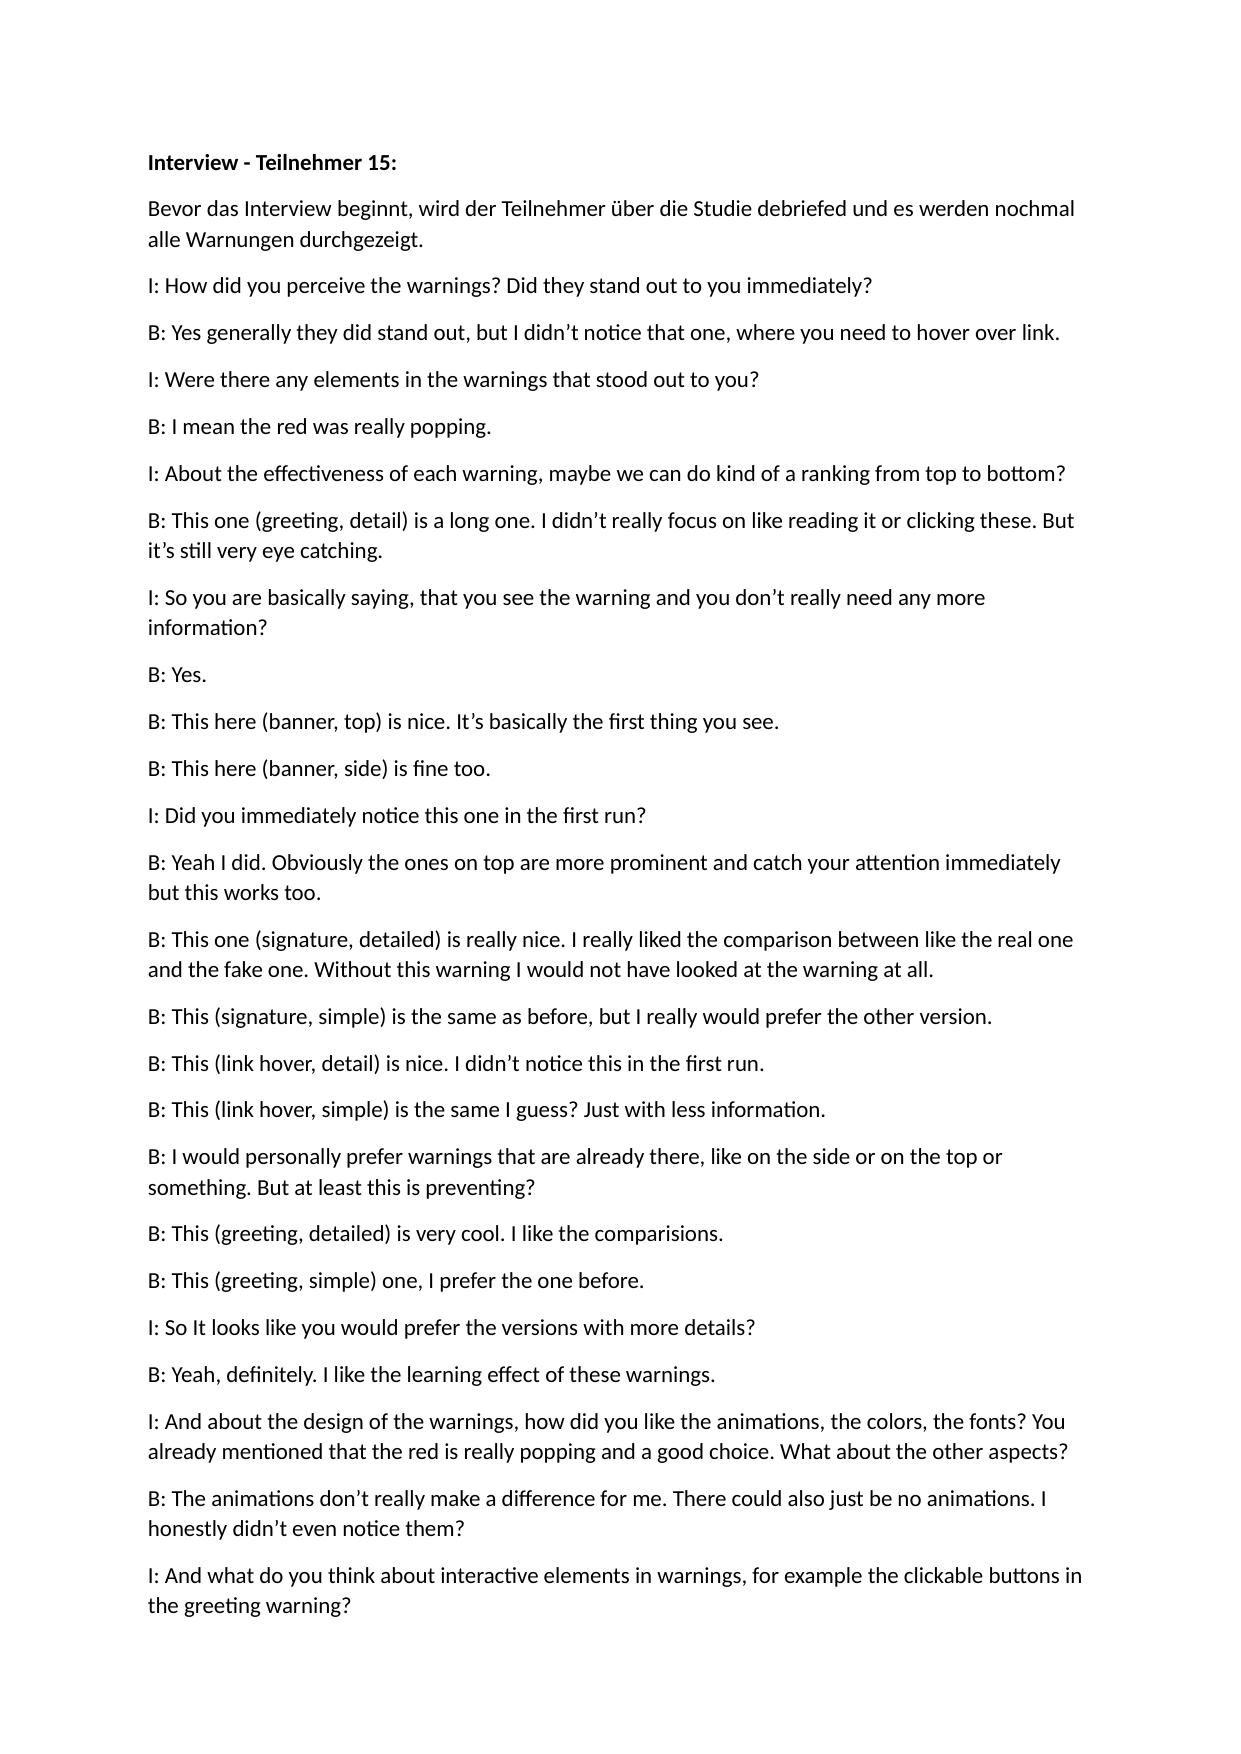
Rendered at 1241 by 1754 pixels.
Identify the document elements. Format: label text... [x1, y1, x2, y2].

text I: So It looks like you would prefer the versions with more details? [148, 1313, 1093, 1341]
text I: So you are basically saying, that you see the warning and you don’t really need any more information? [148, 583, 1093, 641]
text B: I would personally prefer warnings that are already there, like on the side or on the top or something. But at least this is preventing? [148, 1142, 1093, 1201]
text I: How did you perceive the warnings? Did they stand out to you immediately? [148, 272, 1093, 299]
text B: This (link hover, detail) is nice. I didn’t notice this in the first run. [148, 1049, 1093, 1077]
text B: Yeah, definitely. I like the learning effect of these warnings. [148, 1360, 1093, 1388]
text B: This (greeting, simple) one, I prefer the one before. [148, 1266, 1093, 1294]
text I: Did you immediately notice this one in the first run? [148, 801, 1093, 829]
text I: And what do you think about interactive elements in warnings, for example the clickable buttons in the greeting warning? [148, 1561, 1093, 1619]
text Bevor das Interview beginnt, wird der Teilnehmer über die Studie debriefed und es werden nochmal alle Warnungen durchgezeigt. [148, 194, 1093, 253]
text B: This one (greeting, detail) is a long one. I didn’t really focus on like reading it or clicking these. But it’s still very eye catching. [148, 506, 1093, 564]
text I: Were there any elements in the warnings that stood out to you? [148, 365, 1093, 393]
text B: This (link hover, simple) is the same I guess? Just with less information. [148, 1096, 1093, 1123]
text B: The animations don’t really make a difference for me. There could also just be no animations. I honestly didn’t even notice them? [148, 1484, 1093, 1542]
text B: This here (banner, side) is fine too. [148, 754, 1093, 782]
text Interview - Teilnehmer 15: [148, 148, 1093, 176]
text B: Yes generally they did stand out, but I didn’t notice that one, where you need to hover over link. [148, 318, 1093, 346]
text I: About the effectiveness of each warning, maybe we can do kind of a ranking from top to bottom? [148, 459, 1093, 487]
text B: This here (banner, top) is nice. It’s basically the first thing you see. [148, 707, 1093, 735]
text I: And about the design of the warnings, how did you like the animations, the colors, the fonts? You already mentioned that the red is really popping and a good choice. What about the other aspects? [148, 1407, 1093, 1465]
text B: I mean the red was really popping. [148, 412, 1093, 440]
text B: This (signature, simple) is the same as before, but I really would prefer the other version. [148, 1002, 1093, 1030]
text B: Yes. [148, 660, 1093, 688]
text B: This one (signature, detailed) is really nice. I really liked the comparison between like the real one and the fake one. Without this warning I would not have looked at the warning at all. [148, 925, 1093, 983]
text B: This (greeting, detailed) is very cool. I like the comparisions. [148, 1219, 1093, 1247]
text B: Yeah I did. Obviously the ones on top are more prominent and catch your attention immediately but this works too. [148, 848, 1093, 906]
